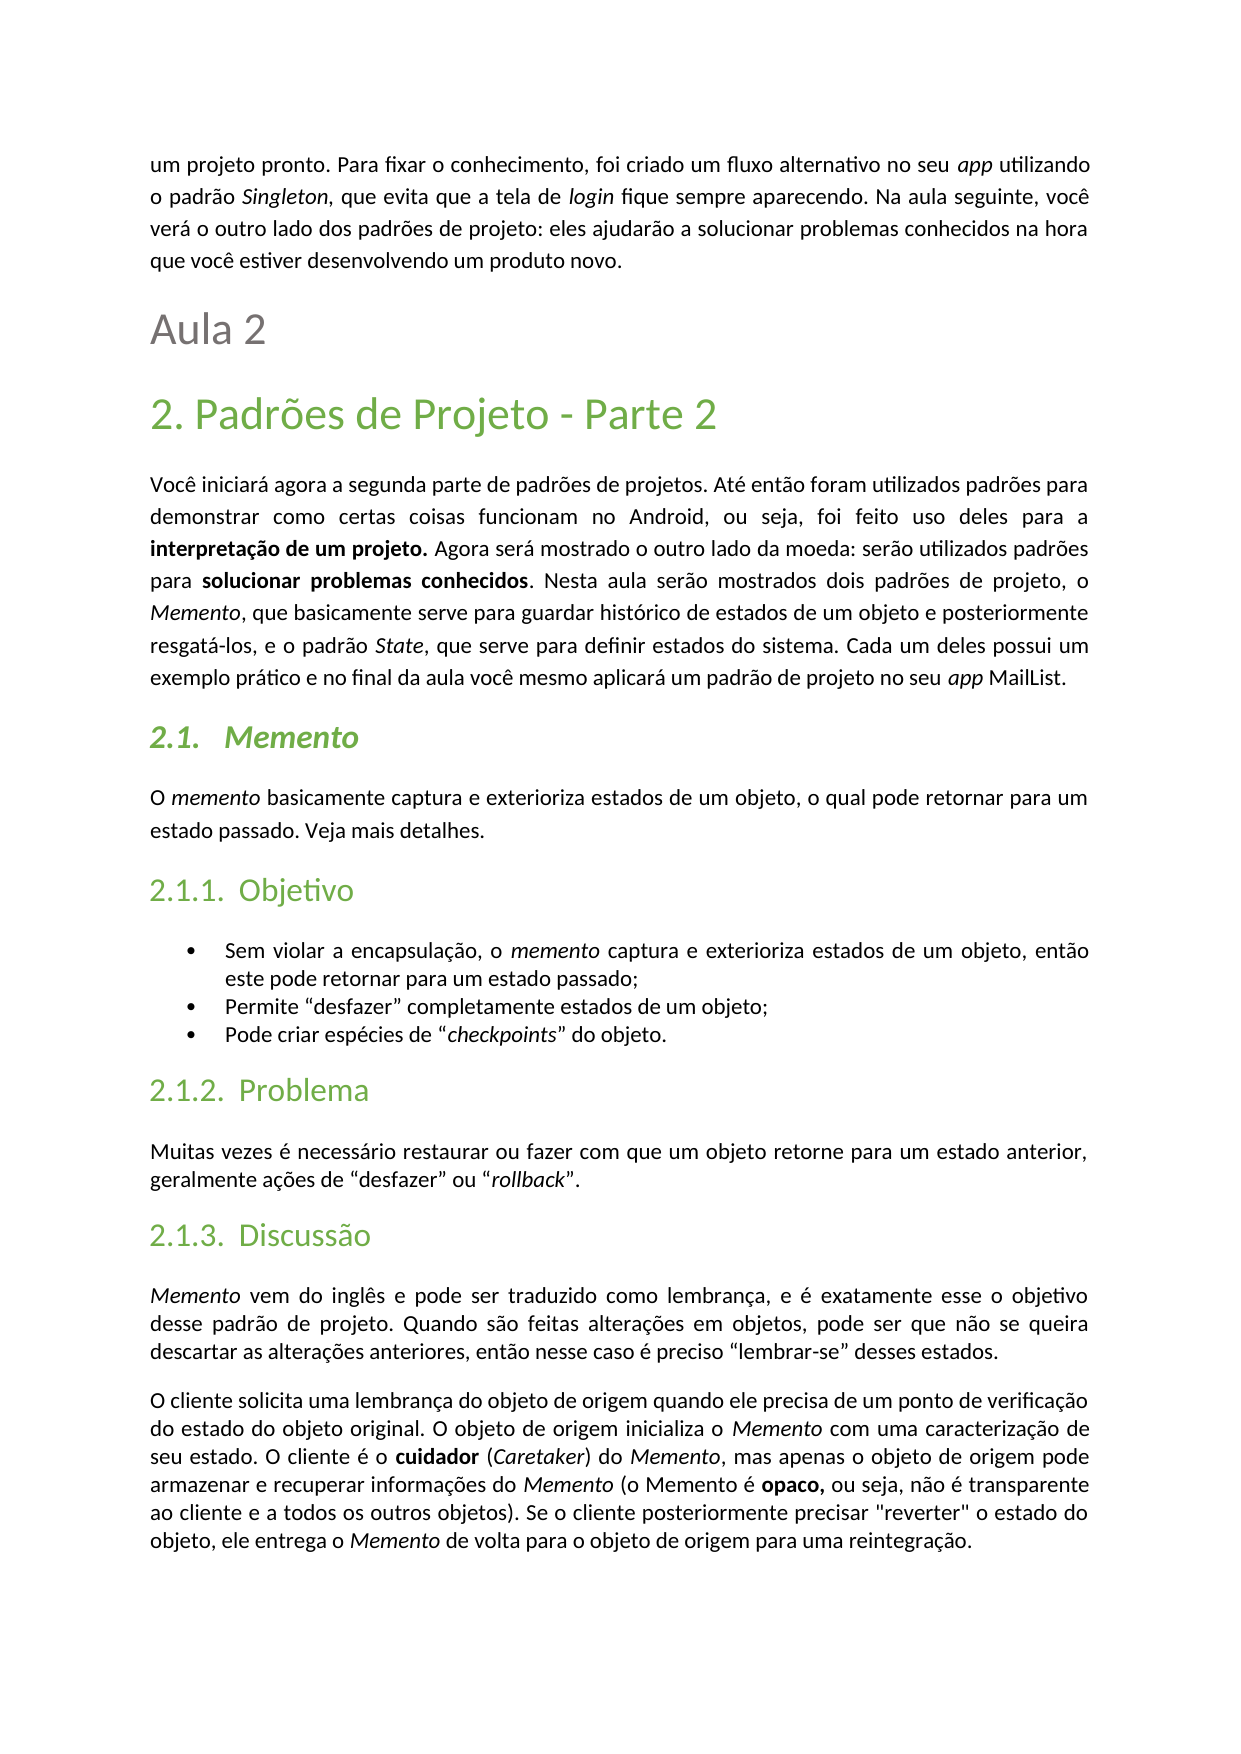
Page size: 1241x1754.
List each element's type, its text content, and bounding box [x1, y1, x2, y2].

text Você iniciará agora a segunda parte de padrões de projetos. Até então foram utilizados padrões para demonstrar como certas coisas funcionam no Android, ou seja, foi feito uso deles para a interpretação de um projeto. Agora será mostrado o outro lado da moeda: serão utilizados padrões para solucionar problemas conhecidos. Nesta aula serão mostrados dois padrões de projeto, o Memento, que basicamente serve para guardar histórico de estados de um objeto e posteriormente resgatá-los, e o padrão State, que serve para definir estados do sistema. Cada um deles possui um exemplo prático e no final da aula você mesmo aplicará um padrão de projeto no seu app MailList. [150, 470, 1090, 691]
list Sem violar a encapsulação, o memento captura e exterioriza estados de um objeto, então este pode retornar para um estado passado; [187, 936, 1090, 992]
subtitle Objetivo [149, 869, 1090, 909]
list Permite “desfazer” completamente estados de um objeto; [187, 992, 1090, 1020]
subtitle Discussão [149, 1214, 1090, 1254]
subtitle Padrões de Projeto - Parte 2 [150, 385, 1090, 441]
text Memento vem do inglês e pode ser traduzido como lembrança, e é exatamente esse o objetivo desse padrão de projeto. Quando são feitas alterações em objetos, pode ser que não se queira descartar as alterações anteriores, então nesse caso é preciso “lembrar-se” desses estados. [150, 1281, 1090, 1365]
subtitle Problema [149, 1069, 1090, 1110]
text O memento basicamente captura e exterioriza estados de um objeto, o qual pode retornar para um estado passado. Veja mais detalhes. [150, 783, 1090, 844]
subtitle Memento [149, 716, 1090, 757]
list Pode criar espécies de “checkpoints” do objeto. [187, 1020, 1090, 1048]
text Muitas vezes é necessário restaurar ou fazer com que um objeto retorne para um estado anterior, geralmente ações de “desfazer” ou “rollback”. [150, 1137, 1090, 1193]
text Aula 2 [150, 299, 1090, 356]
text O cliente solicita uma lembrança do objeto de origem quando ele precisa de um ponto de verificação do estado do objeto original. O objeto de origem inicializa o Memento com uma caracterização de seu estado. O cliente é o cuidador (Caretaker) do Memento, mas apenas o objeto de origem pode armazenar e recuperar informações do Memento (o Memento é opaco, ou seja, não é transparente ao cliente e a todos os outros objetos). Se o cliente posteriormente precisar "reverter" o estado do objeto, ele entrega o Memento de volta para o objeto de origem para uma reintegração. [150, 1386, 1090, 1554]
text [150, 150, 1090, 274]
